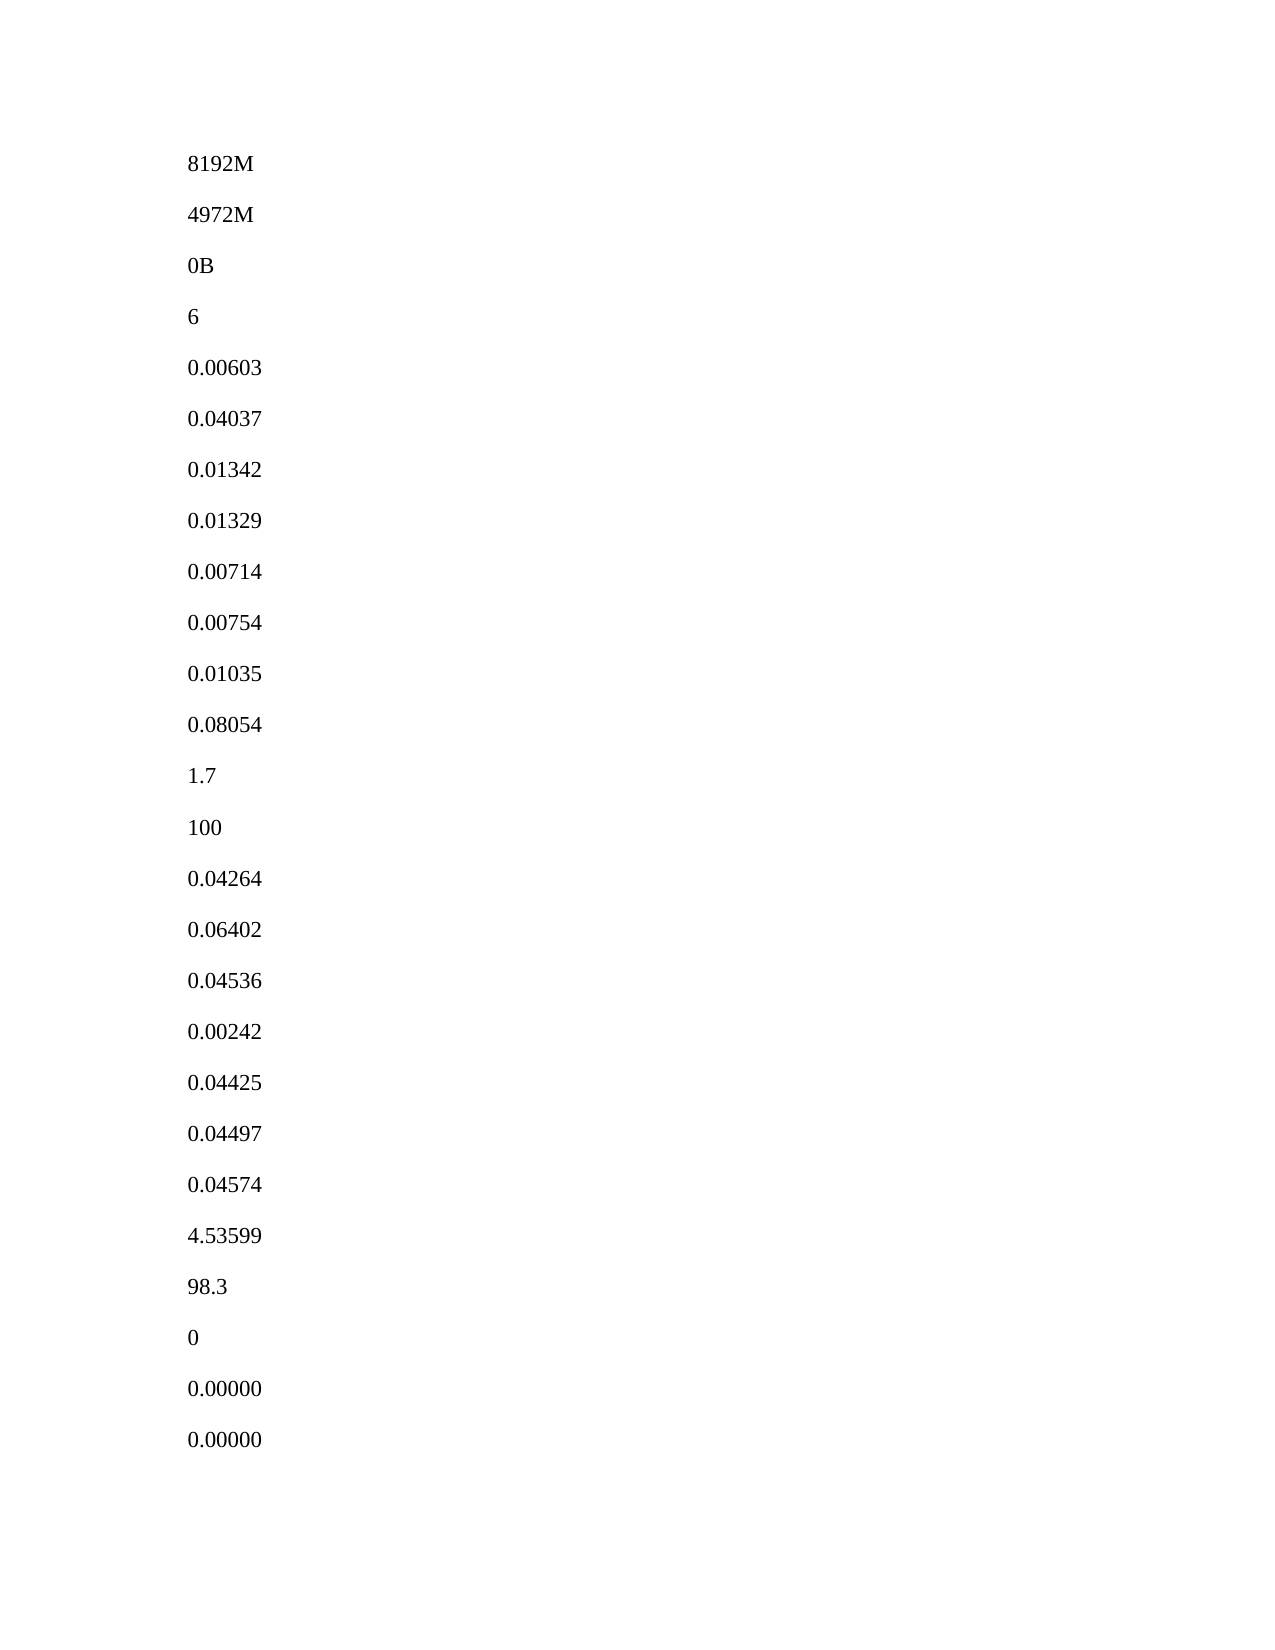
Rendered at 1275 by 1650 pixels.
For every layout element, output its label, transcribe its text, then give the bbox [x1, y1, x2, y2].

table_cell 0.04037 [176, 405, 1076, 456]
table_cell 4972M [176, 201, 1076, 252]
table_cell 0.04536 [176, 967, 1076, 1018]
table_header 8192M [176, 150, 1076, 201]
table_cell 98.3 [176, 1273, 1076, 1324]
table_cell 100 [176, 814, 1076, 864]
table_cell 0.04425 [176, 1069, 1076, 1120]
table_cell 0.00242 [176, 1018, 1076, 1069]
table_cell 0.04497 [176, 1120, 1076, 1171]
table_cell 0.06402 [176, 916, 1076, 967]
table_cell 0 [176, 1324, 1076, 1375]
table_cell 6 [176, 303, 1076, 354]
table_cell 0.00714 [176, 558, 1076, 609]
table_cell 0.01035 [176, 660, 1076, 711]
table_cell 0.00603 [176, 354, 1076, 405]
table_cell 0B [176, 252, 1076, 303]
table_cell 4.53599 [176, 1222, 1076, 1273]
table_cell 0.04264 [176, 865, 1076, 916]
table_cell 1.7 [176, 763, 1076, 813]
table_cell 0.00754 [176, 609, 1076, 660]
table_cell 0.00000 [176, 1426, 1076, 1477]
table_cell 0.00000 [176, 1375, 1076, 1426]
table_cell 0.04574 [176, 1171, 1076, 1222]
table_cell 0.01342 [176, 456, 1076, 507]
table_cell 0.08054 [176, 711, 1076, 762]
table_cell 0.01329 [176, 507, 1076, 558]
